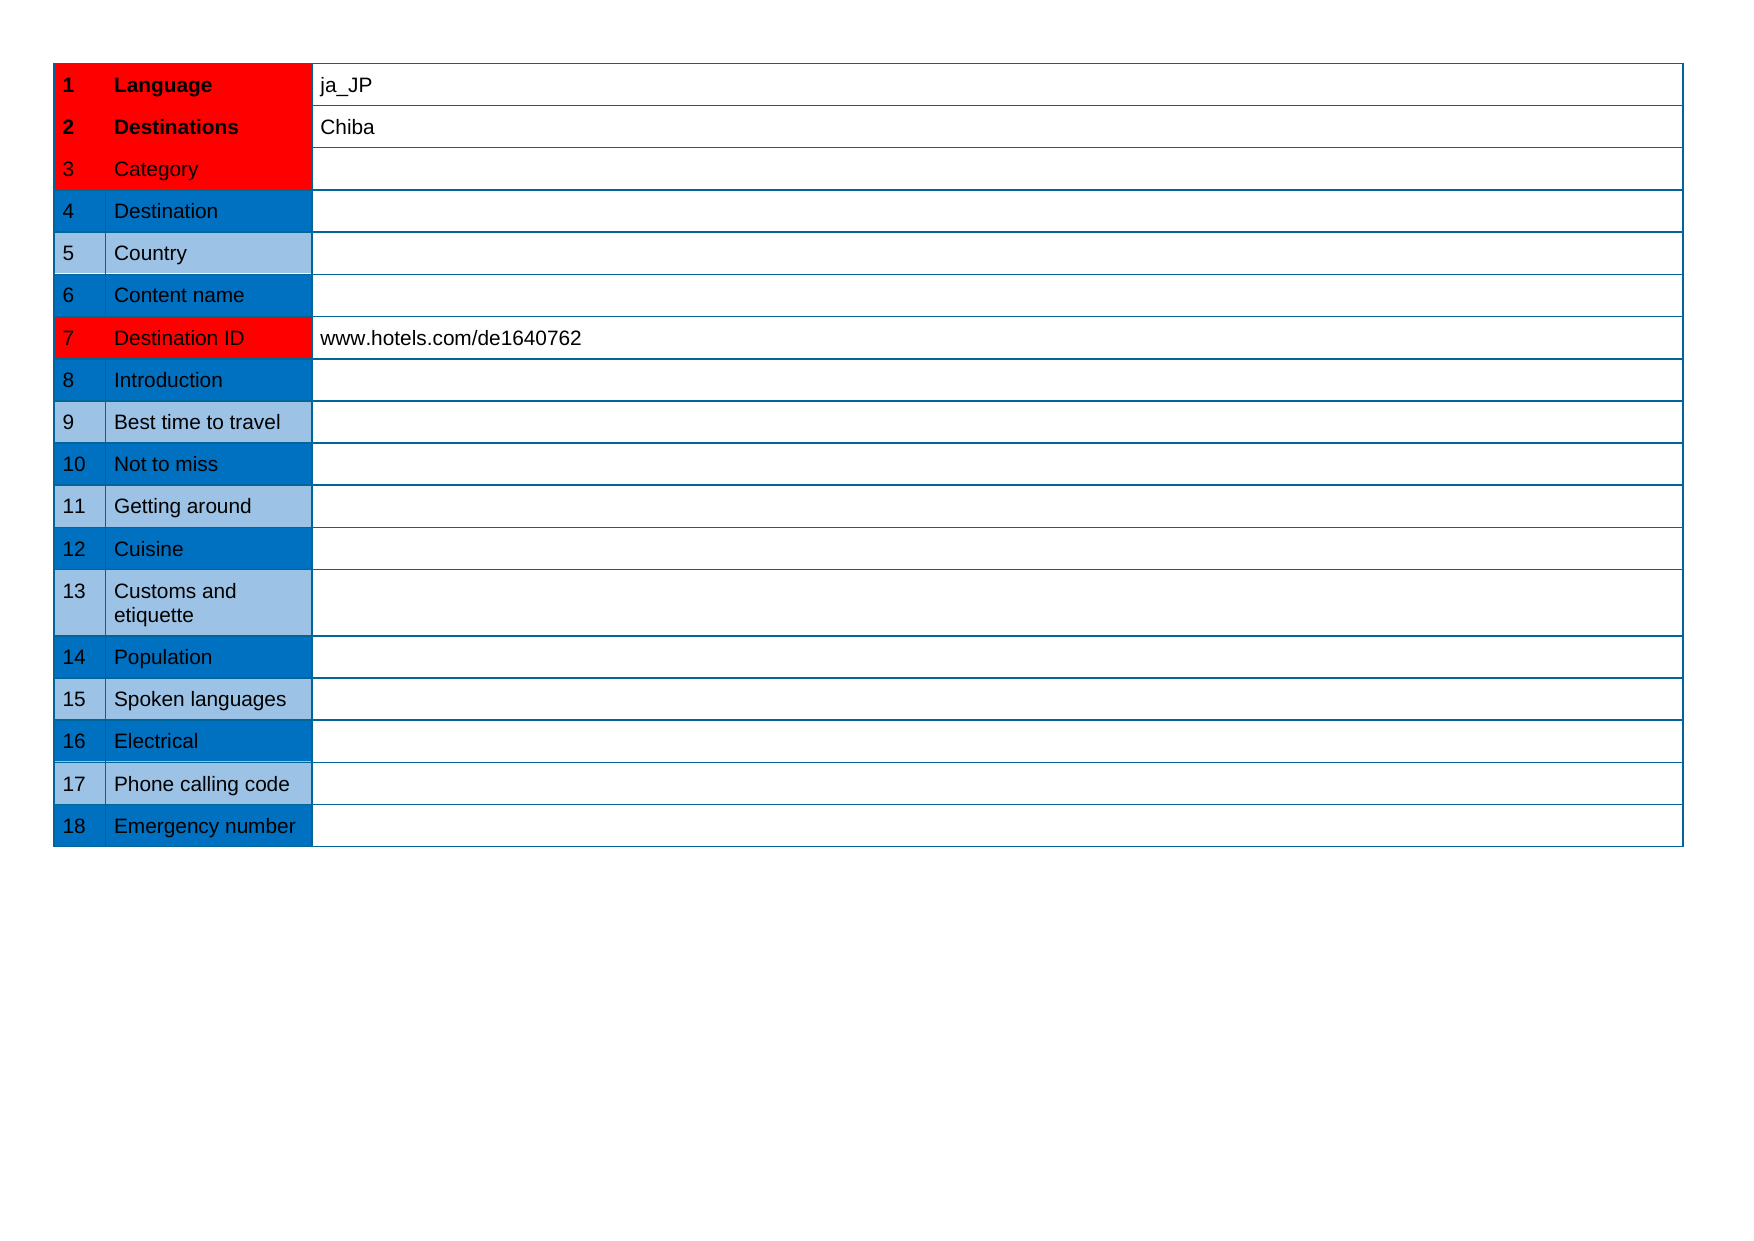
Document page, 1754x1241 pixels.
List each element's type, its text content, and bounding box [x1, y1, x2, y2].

table_cell 11 [55, 486, 105, 527]
table_cell Destination [106, 191, 311, 231]
table_cell 12 [55, 528, 105, 569]
table_cell [313, 275, 1682, 316]
table_cell Phone calling code [106, 763, 311, 804]
table_cell www.hotels.com/de1640762 [313, 317, 1682, 358]
table_cell Category [106, 148, 311, 189]
table_cell Chiba [313, 106, 1682, 147]
table_header ja_JP [313, 64, 1682, 105]
table_cell 13 [55, 570, 105, 635]
table_cell Introduction [106, 360, 311, 400]
table_cell 18 [55, 805, 105, 846]
table_cell Customs and etiquette [106, 570, 311, 635]
table_cell Electrical [106, 721, 311, 761]
table_cell [313, 763, 1682, 804]
table_cell Population [106, 637, 311, 677]
table_cell 15 [55, 679, 105, 719]
table_cell Best time to travel [106, 402, 311, 442]
table_cell [313, 528, 1682, 569]
table_cell [313, 444, 1682, 484]
table_cell Destinations [106, 106, 311, 147]
table_cell Cuisine [106, 528, 311, 569]
table_cell 14 [55, 637, 105, 677]
table_cell [313, 360, 1682, 400]
table_cell 10 [55, 444, 105, 484]
table_cell Getting around [106, 486, 311, 527]
table_cell 16 [55, 721, 105, 761]
table_cell Not to miss [106, 444, 311, 484]
table_cell Country [106, 233, 311, 273]
table_cell 5 [55, 233, 105, 273]
table_cell [313, 570, 1682, 635]
table_cell 6 [55, 275, 105, 316]
table_cell [313, 233, 1682, 273]
table_cell 17 [55, 763, 105, 804]
table_header Language [106, 64, 311, 105]
table_cell 8 [55, 360, 105, 400]
table_cell Spoken languages [106, 679, 311, 719]
table_cell Content name [106, 275, 311, 316]
table_cell 3 [55, 148, 105, 189]
table_cell [313, 679, 1682, 719]
table_cell [313, 191, 1682, 231]
table_cell 9 [55, 402, 105, 442]
table_cell [313, 486, 1682, 527]
table_cell 2 [55, 106, 105, 147]
table_cell [313, 637, 1682, 677]
table_cell [313, 402, 1682, 442]
table_cell Destination ID [106, 317, 311, 358]
table_cell [313, 148, 1682, 189]
table_cell 7 [55, 317, 105, 358]
table_cell [313, 805, 1682, 846]
table_cell 4 [55, 191, 105, 231]
table_header 1 [55, 64, 105, 105]
table_cell [313, 721, 1682, 761]
table_cell Emergency number [106, 805, 311, 846]
